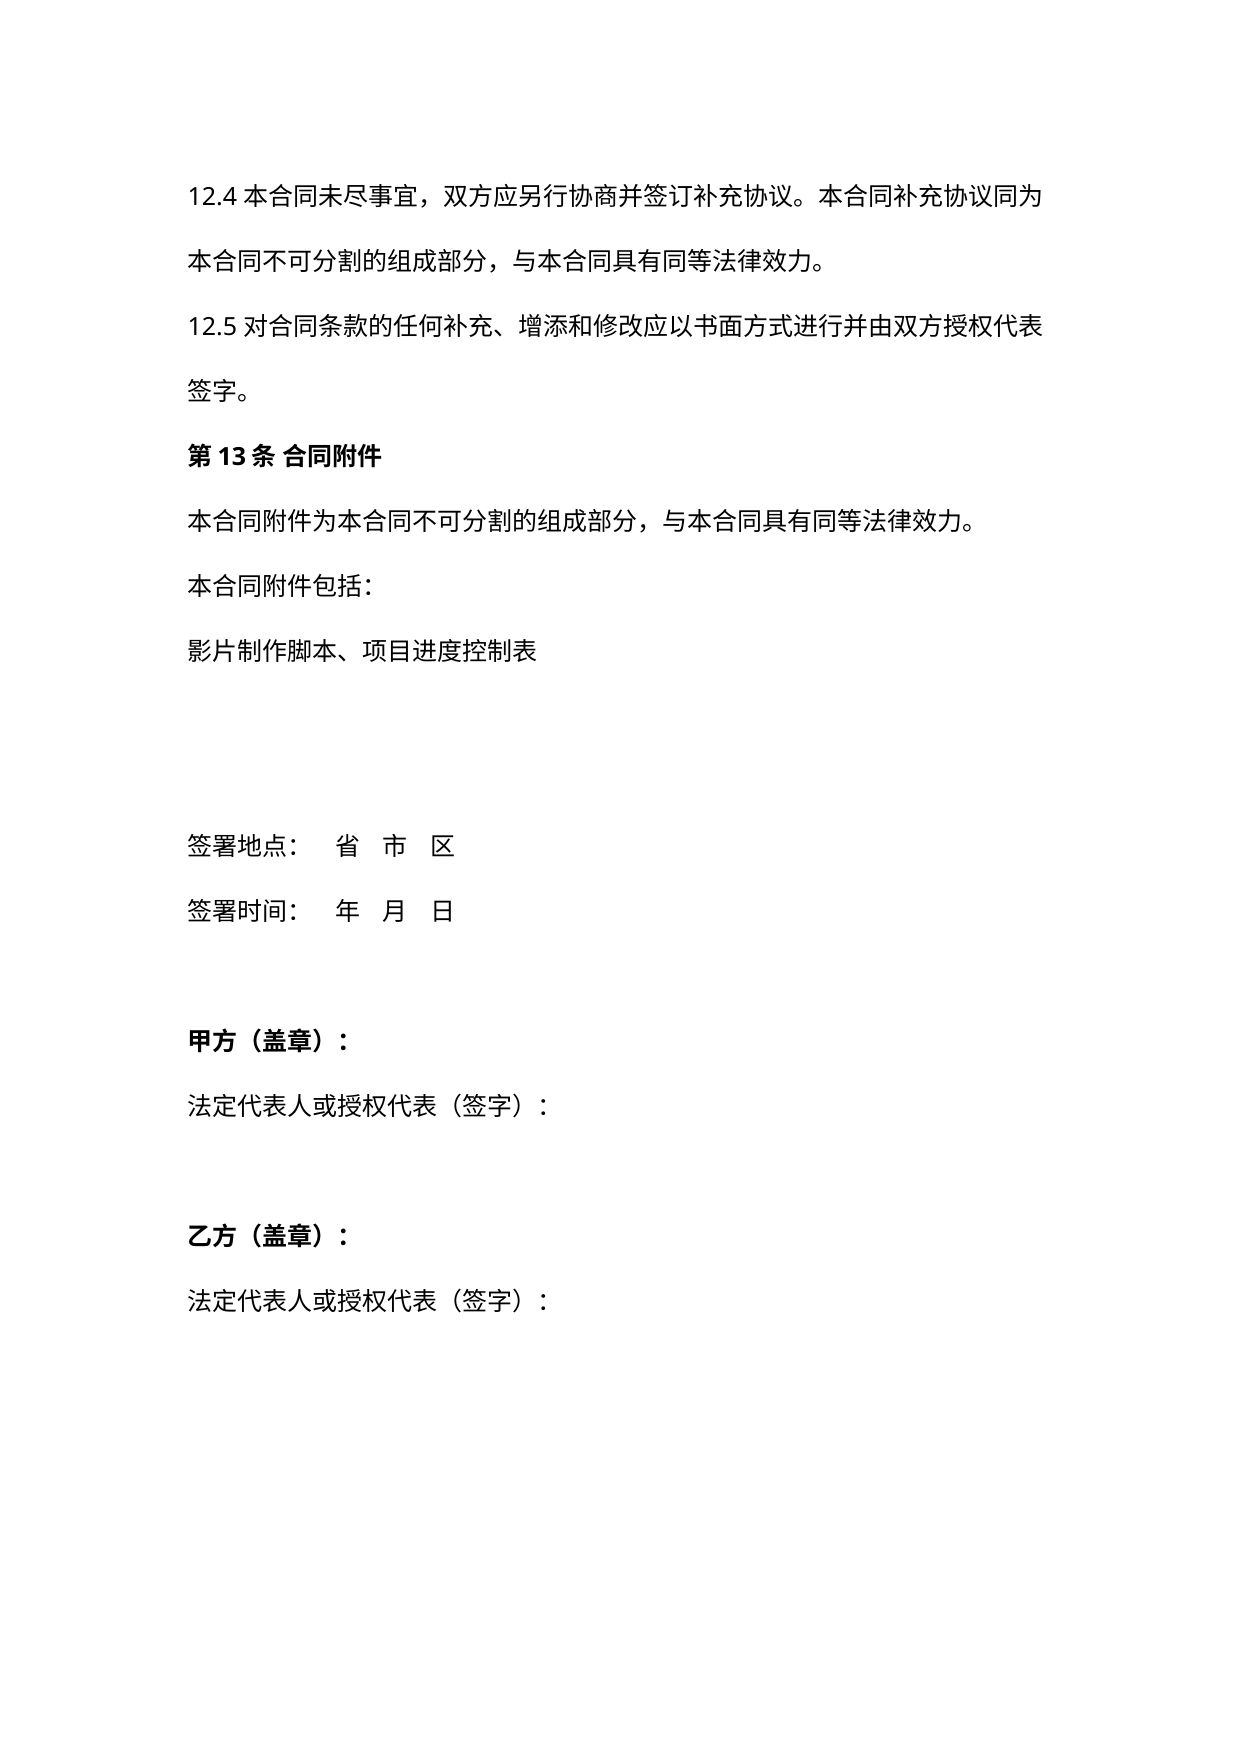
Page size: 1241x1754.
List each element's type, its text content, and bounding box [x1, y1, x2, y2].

text 本合同附件包括： [187, 552, 1053, 617]
text 影片制作脚本、项目进度控制表 [187, 617, 1053, 682]
text 签署时间： 年 月 日 [187, 877, 1053, 942]
text 12.5 对合同条款的任何补充、增添和修改应以书面方式进行并由双方授权代表签字。 [187, 292, 1053, 422]
text 本合同附件为本合同不可分割的组成部分，与本合同具有同等法律效力。 [187, 487, 1053, 552]
text 12.4 本合同未尽事宜，双方应另行协商并签订补充协议。本合同补充协议同为本合同不可分割的组成部分，与本合同具有同等法律效力。 [187, 162, 1053, 292]
text 法定代表人或授权代表（签字）： [187, 1072, 1053, 1137]
text 乙方（盖章）： [187, 1137, 1053, 1267]
text 法定代表人或授权代表（签字）： [187, 1267, 1053, 1332]
text 甲方（盖章）： [187, 1007, 1053, 1072]
text 第13条 合同附件 [187, 422, 1053, 487]
text 签署地点： 省 市 区 [187, 812, 1053, 877]
